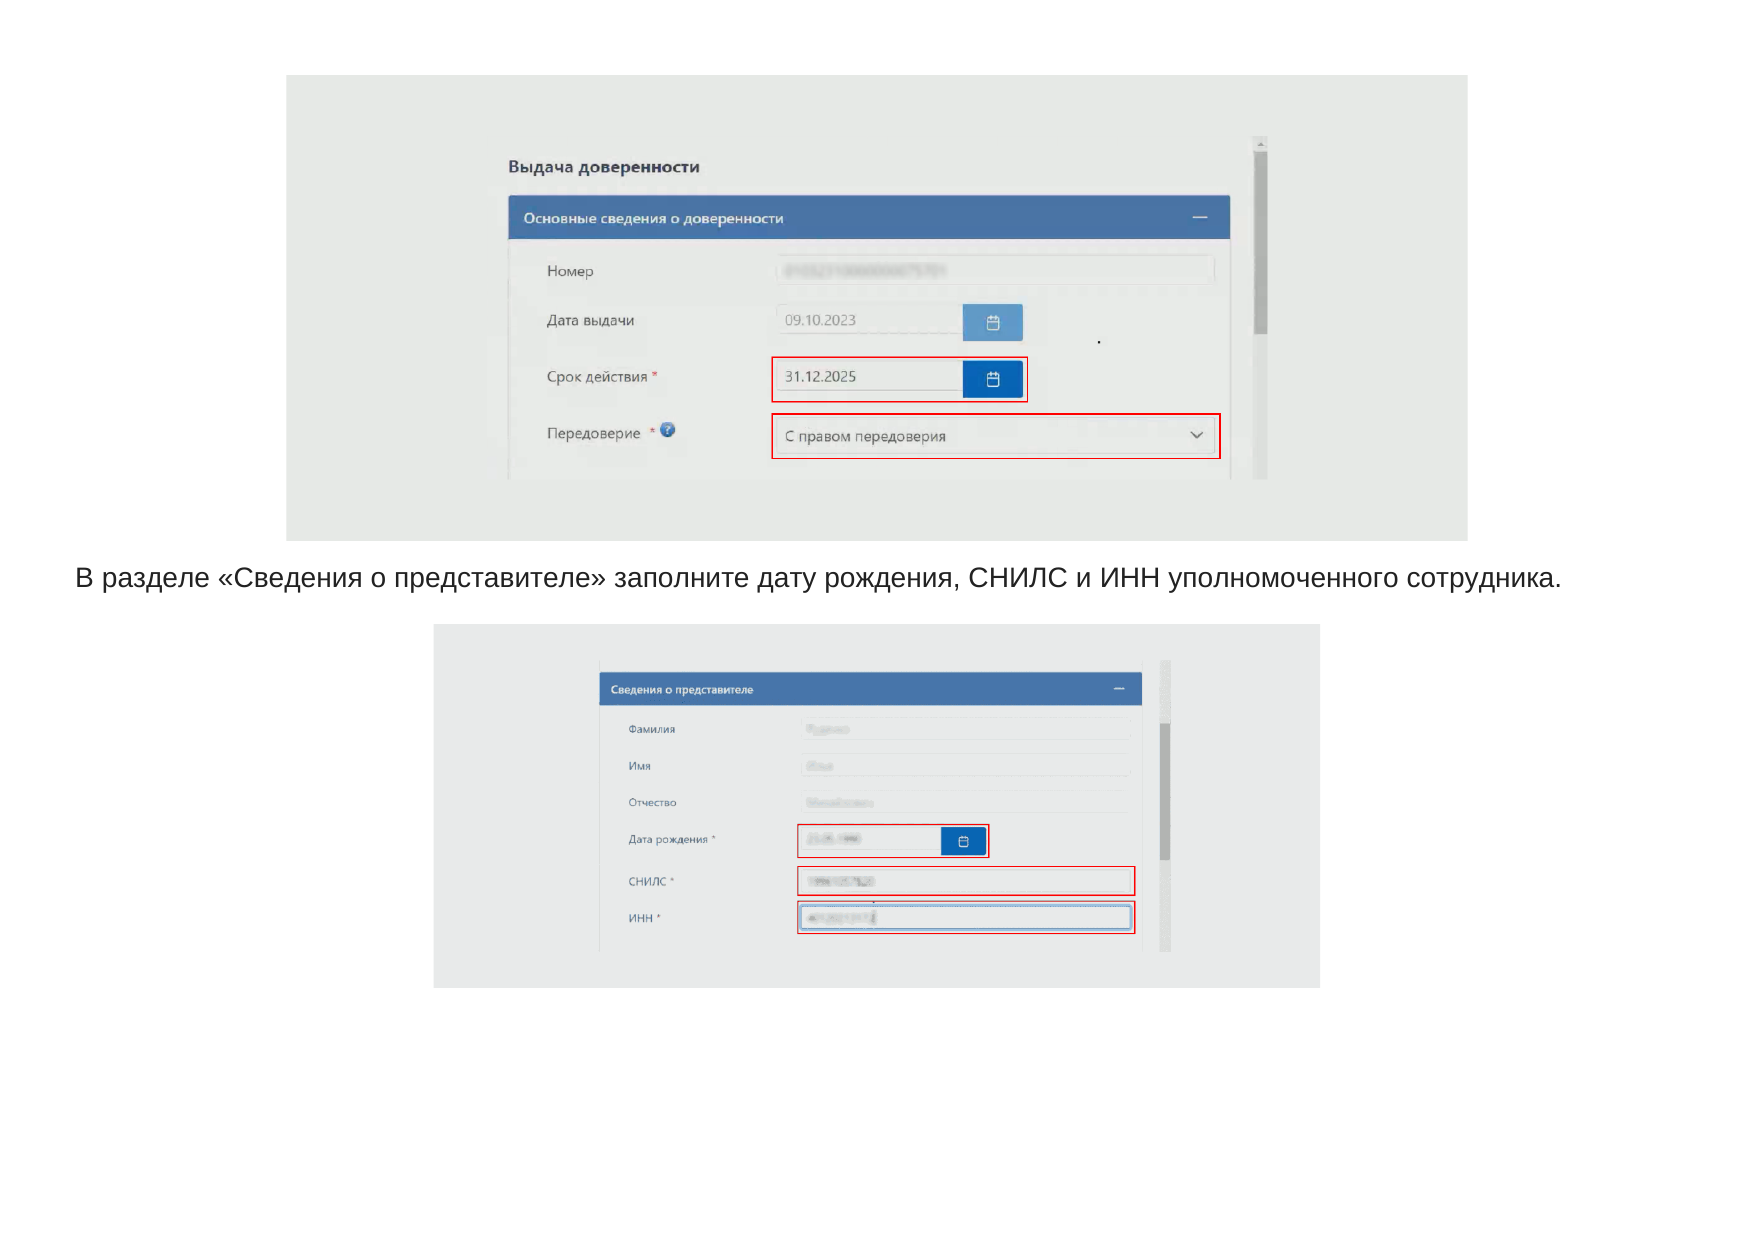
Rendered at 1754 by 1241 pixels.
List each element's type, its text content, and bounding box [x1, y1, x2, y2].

picture [433, 624, 1321, 988]
picture [286, 75, 1468, 541]
text В разделе «Сведения о представителе» заполните дату рождения, СНИЛС и ИНН уполномоченного сотрудника. [75, 561, 1679, 593]
